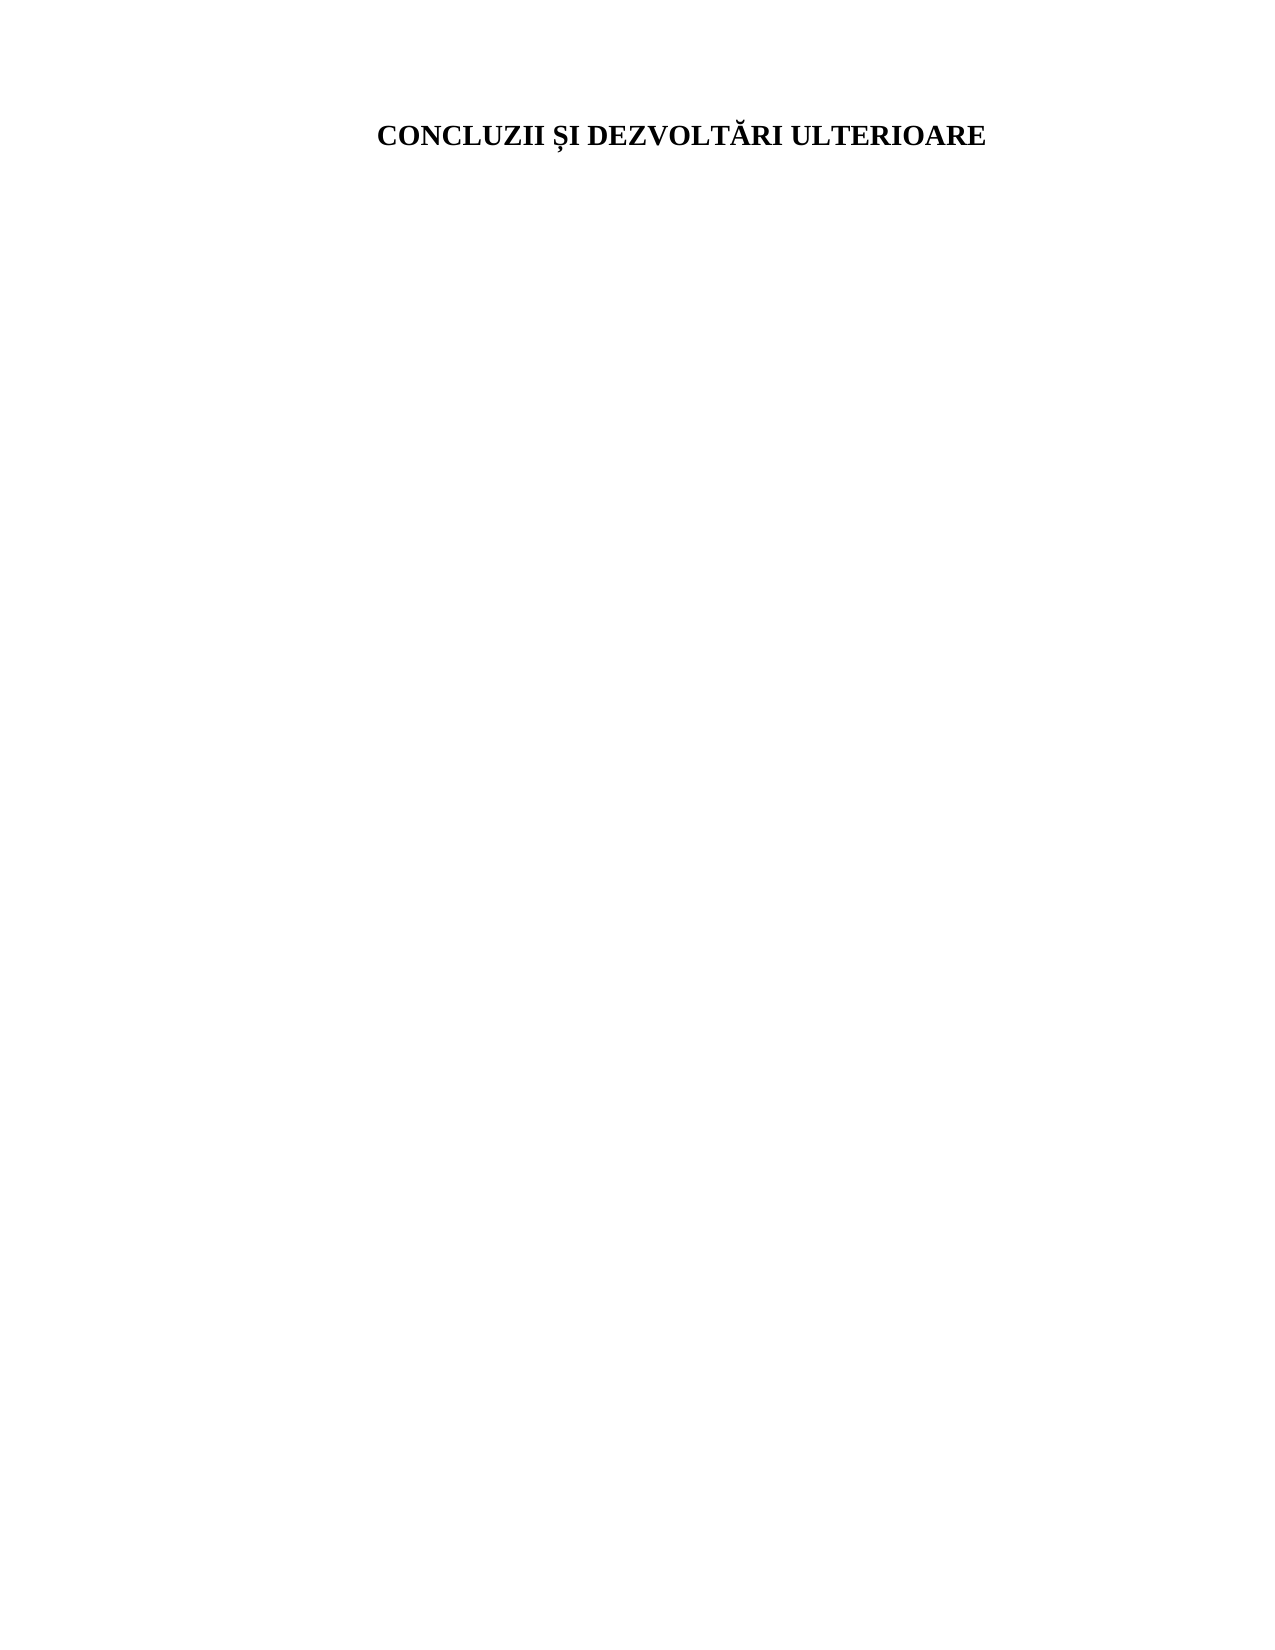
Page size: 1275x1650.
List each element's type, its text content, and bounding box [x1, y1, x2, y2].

text CONCLUZII ȘI DEZVOLTĂRI ULTERIOARE [177, 118, 1186, 152]
